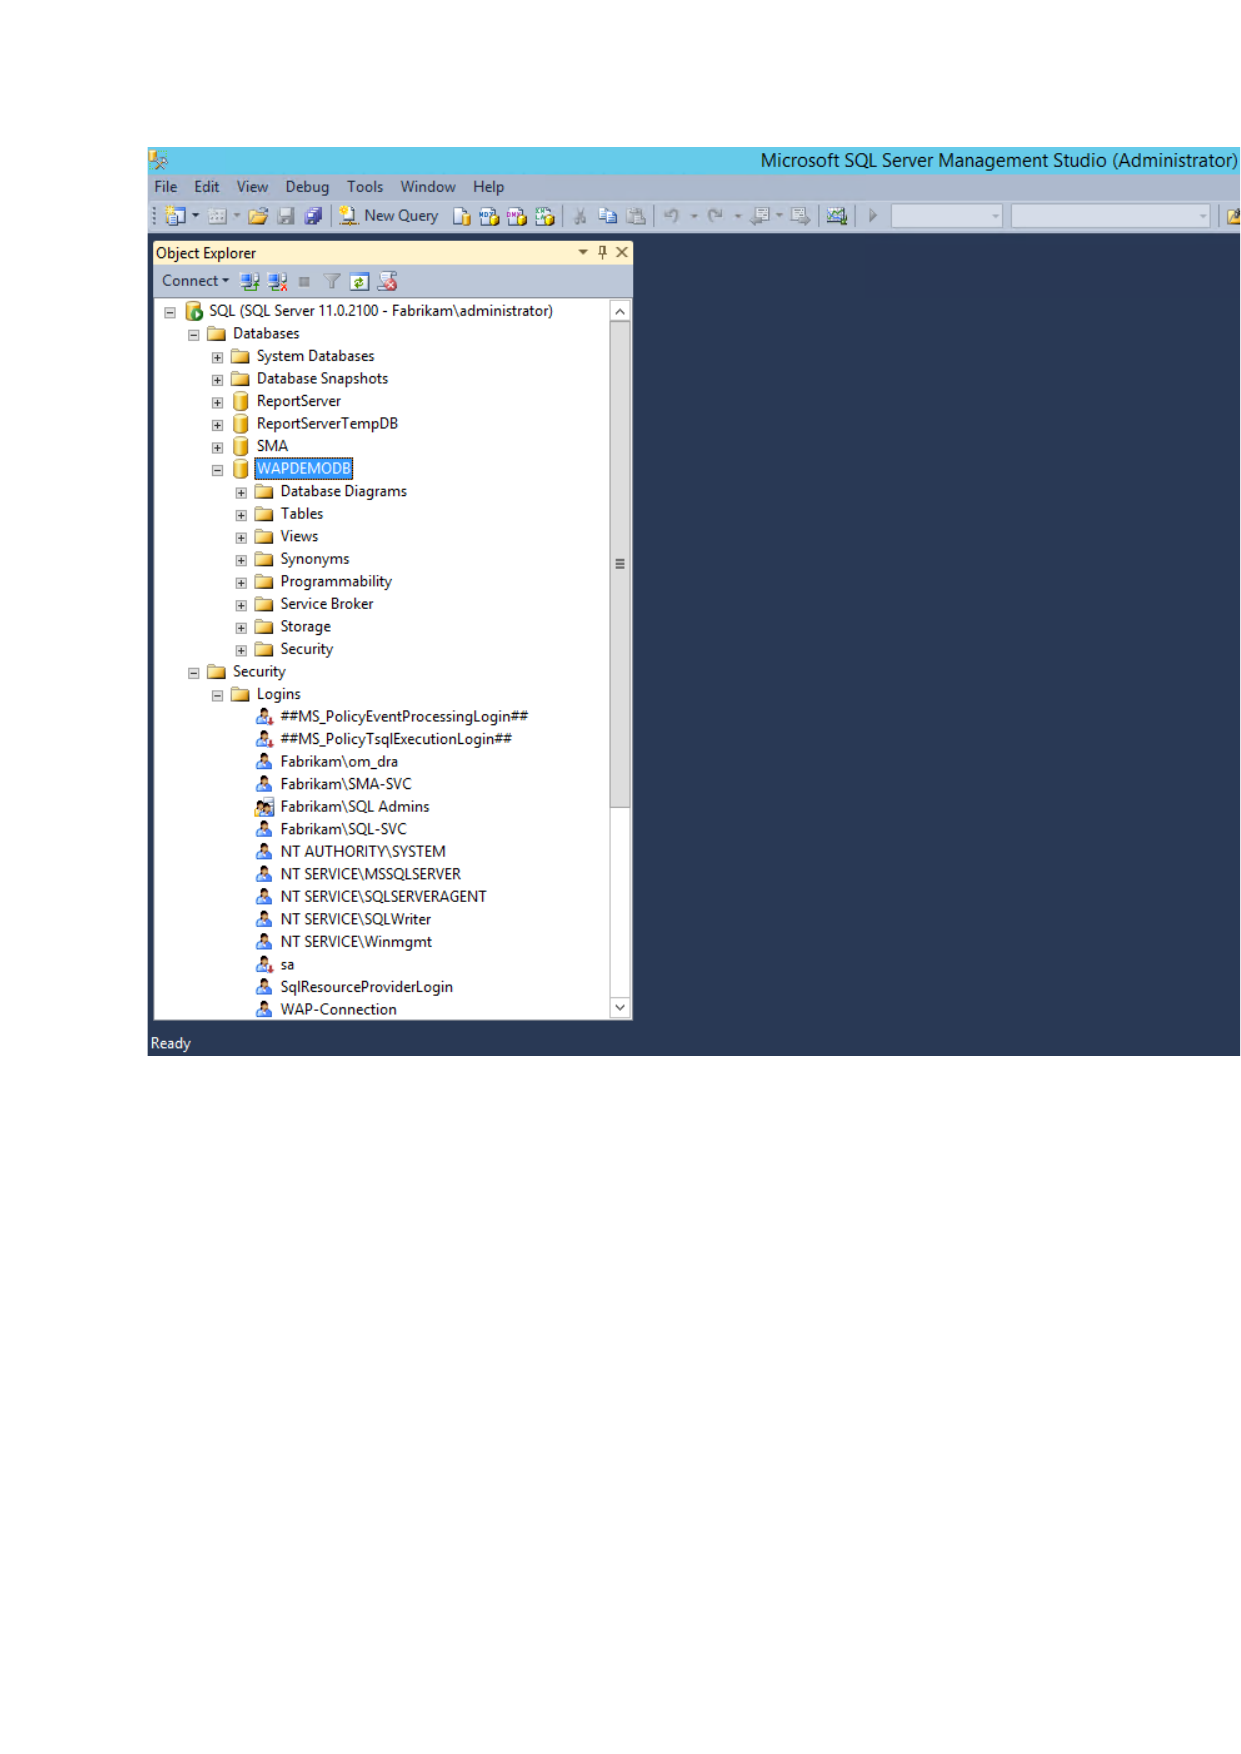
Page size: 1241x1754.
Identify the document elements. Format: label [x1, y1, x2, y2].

picture [147, 147, 1241, 1056]
